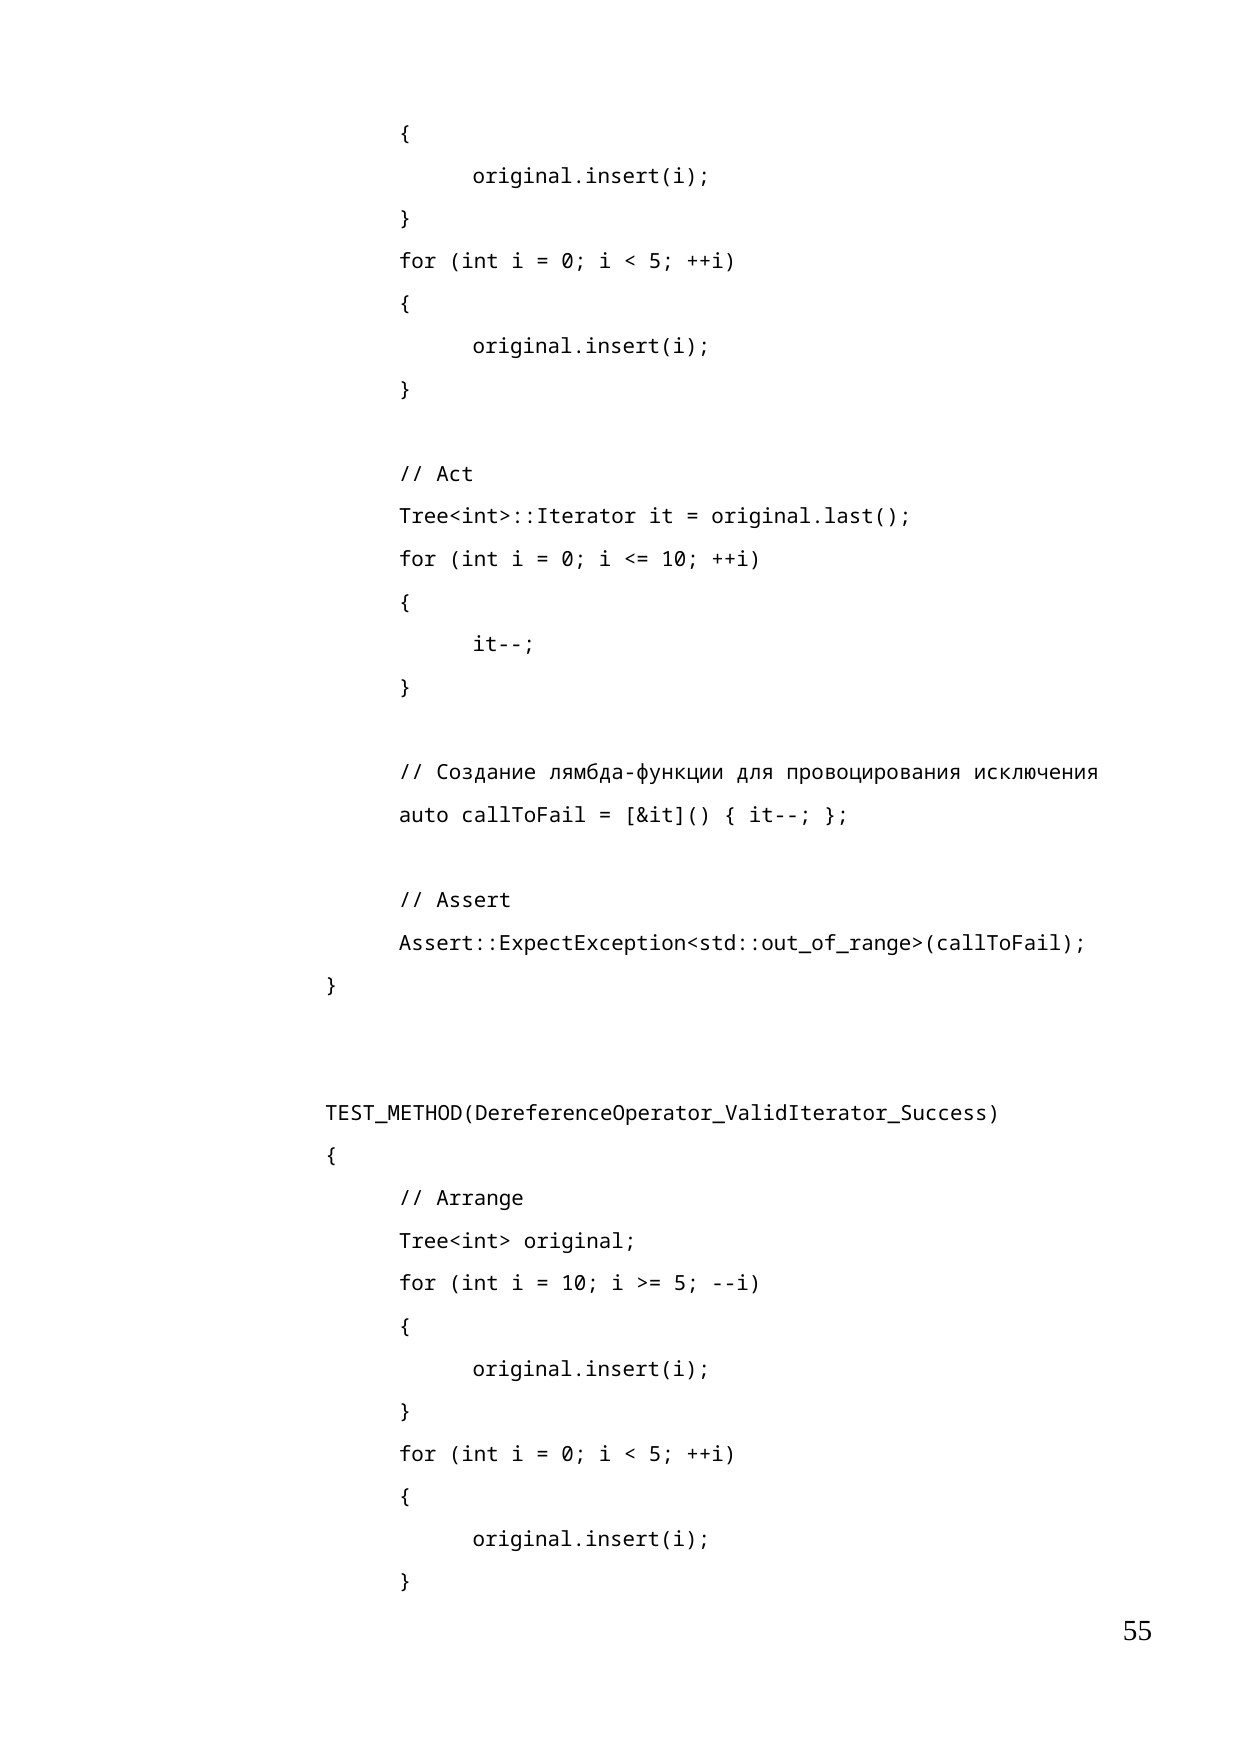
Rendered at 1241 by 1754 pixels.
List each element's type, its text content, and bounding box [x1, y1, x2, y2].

text // Arrange [177, 1183, 1152, 1212]
text { [177, 1481, 1152, 1510]
text it--; [177, 629, 1152, 658]
text } [177, 672, 1152, 700]
text // Assert [177, 885, 1152, 913]
text for (int i = 0; i < 5; ++i) [177, 1439, 1152, 1467]
text for (int i = 10; i >= 5; --i) [177, 1268, 1152, 1297]
text original.insert(i); [177, 161, 1152, 189]
text // Создание лямбда-функции для провоцирования исключения [177, 757, 1152, 786]
text } [177, 374, 1152, 402]
text { [177, 288, 1152, 317]
text { [177, 1311, 1152, 1339]
text } [177, 970, 1152, 999]
text Tree<int> original; [177, 1226, 1152, 1254]
text // Act [177, 459, 1152, 487]
text auto callToFail = [&it]() { it--; }; [177, 800, 1152, 828]
text } [177, 1396, 1152, 1425]
text original.insert(i); [177, 1524, 1152, 1552]
text TEST_METHOD(DereferenceOperator_ValidIterator_Success) [177, 1098, 1152, 1126]
text for (int i = 0; i < 5; ++i) [177, 246, 1152, 274]
text { [177, 118, 1152, 147]
text { [177, 1141, 1152, 1169]
text Tree<int>::Iterator it = original.last(); [177, 502, 1152, 530]
text Assert::ExpectException<std::out_of_range>(callToFail); [177, 928, 1152, 956]
text original.insert(i); [177, 331, 1152, 359]
text { [177, 587, 1152, 615]
text } [177, 203, 1152, 232]
text } [177, 1567, 1152, 1595]
text for (int i = 0; i <= 10; ++i) [177, 544, 1152, 573]
text original.insert(i); [177, 1354, 1152, 1382]
